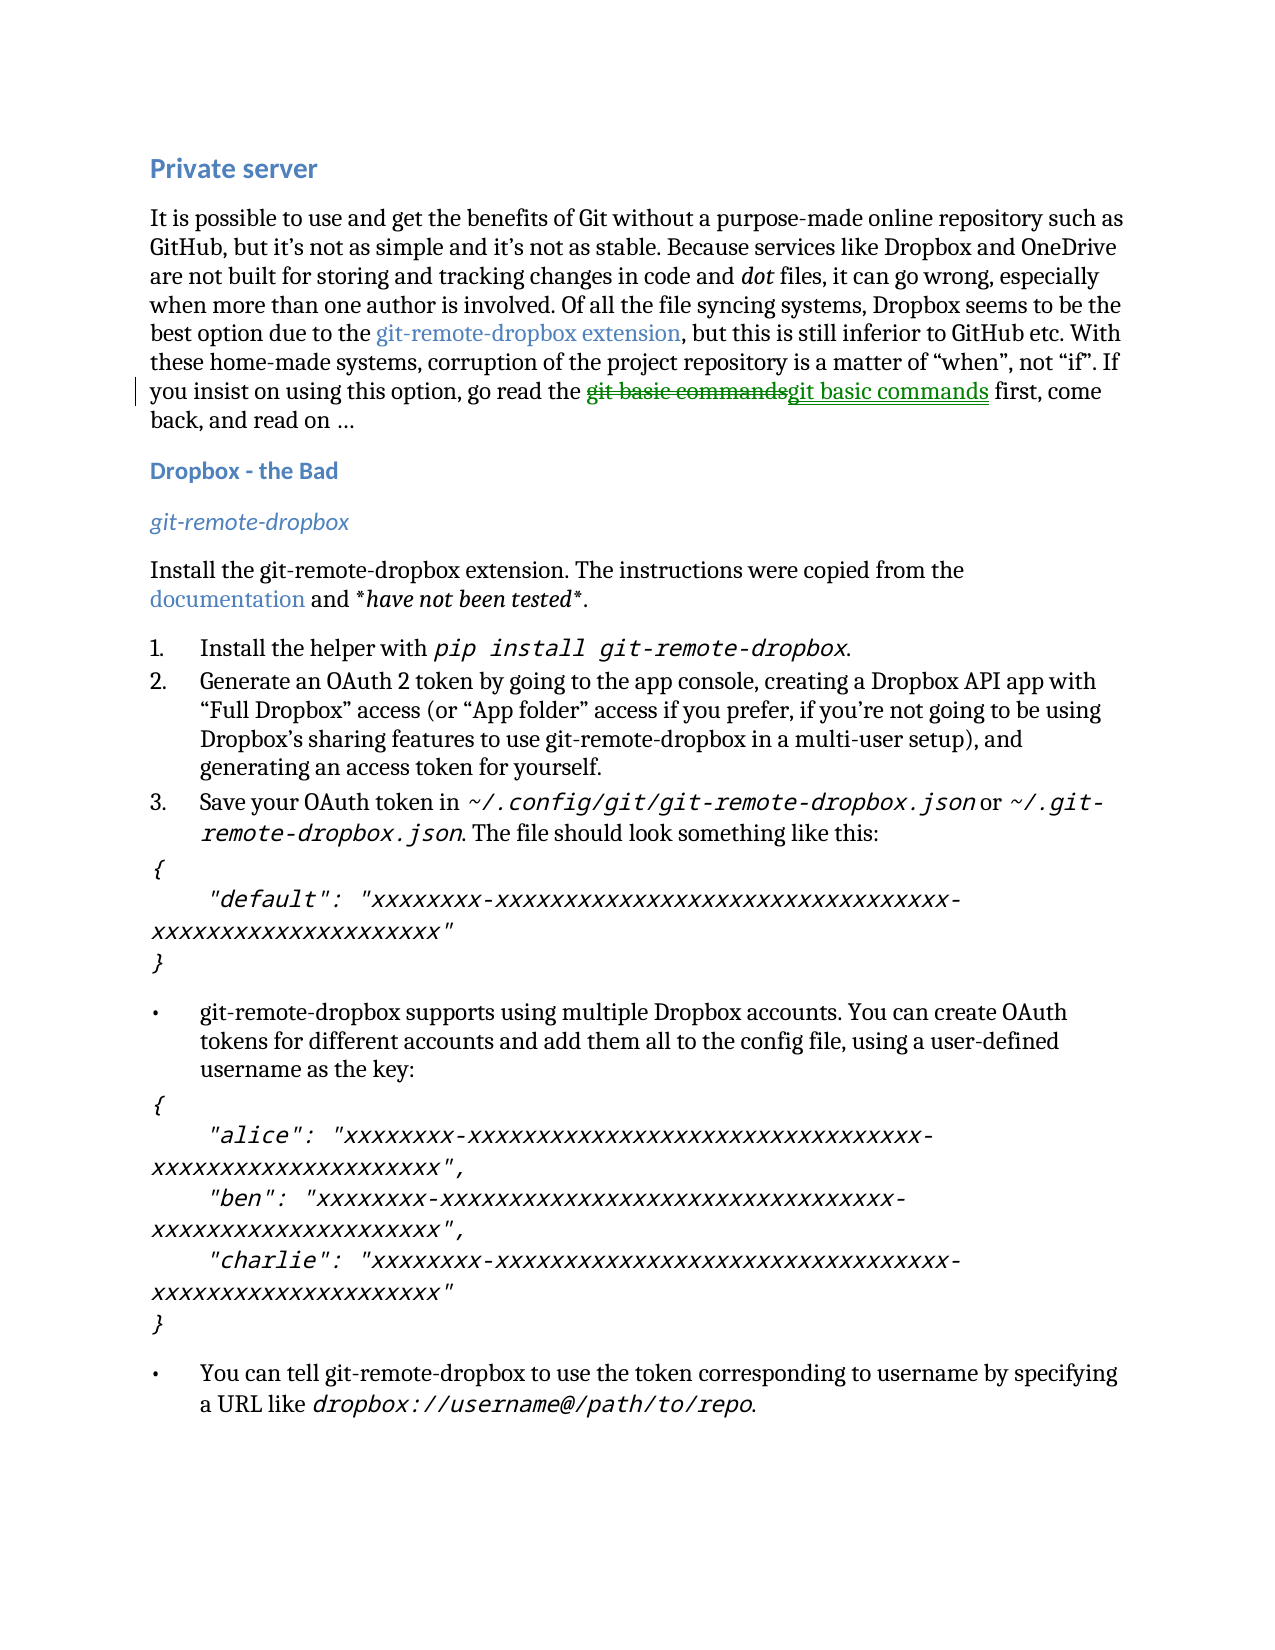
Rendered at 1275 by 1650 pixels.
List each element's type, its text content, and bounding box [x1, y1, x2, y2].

list You can tell git-remote-dropbox to use the token corresponding to username by specifying a URL like dropbox://username@/path/to/repo. [150, 1359, 1125, 1419]
list Install the helper with pip install git-remote-dropbox. [150, 632, 1125, 663]
subtitle Dropbox - the Bad [150, 455, 1125, 486]
text Install the git-remote-dropbox extension. The instructions were copied from the documentation and *have not been tested*. [150, 556, 1125, 613]
subtitle git-remote-dropbox [150, 507, 1125, 537]
list Save your OAuth token in ~/.config/git/git-remote-dropbox.json or ~/.git-remote-dropbox.json. The file should look something like this: [150, 786, 1125, 848]
text { "default": "xxxxxxxx-xxxxxxxxxxxxxxxxxxxxxxxxxxxxxxxxx-xxxxxxxxxxxxxxxxxxxxx" } [150, 852, 1125, 977]
text { "alice": "xxxxxxxx-xxxxxxxxxxxxxxxxxxxxxxxxxxxxxxxxx-xxxxxxxxxxxxxxxxxxxxx", "ben": "xxxxxxxx-xxxxxxxxxxxxxxxxxxxxxxxxxxxxxxxxx-xxxxxxxxxxxxxxxxxxxxx", "charlie": "xxxxxxxx-xxxxxxxxxxxxxxxxxxxxxxxxxxxxxxxxx-xxxxxxxxxxxxxxxxxxxxx" } [150, 1088, 1125, 1338]
subtitle Private server [150, 150, 1125, 186]
text It is possible to use and get the benefits of Git without a purpose-made online repository such as GitHub, but it’s not as simple and it’s not as stable. Because services like Dropbox and OneDrive are not built for storing and tracking changes in code and dot files, it can go wrong, especially when more than one author is involved. Of all the file syncing systems, Dropbox seems to be the best option due to the git-remote-dropbox extension, but this is still inferior to GitHub etc. With these home-made systems, corruption of the project repository is a matter of “when”, not “if”. If you insist on using this option, go read the first, come back, and read on … [150, 204, 1125, 434]
list git-remote-dropbox supports using multiple Dropbox accounts. You can create OAuth tokens for different accounts and add them all to the config file, using a user-defined username as the key: [150, 998, 1125, 1084]
list Generate an OAuth 2 token by going to the app console, creating a Dropbox API app with “Full Dropbox” access (or “App folder” access if you prefer, if you’re not going to be using Dropbox’s sharing features to use git-remote-dropbox in a multi-user setup), and generating an access token for yourself. [150, 667, 1125, 782]
